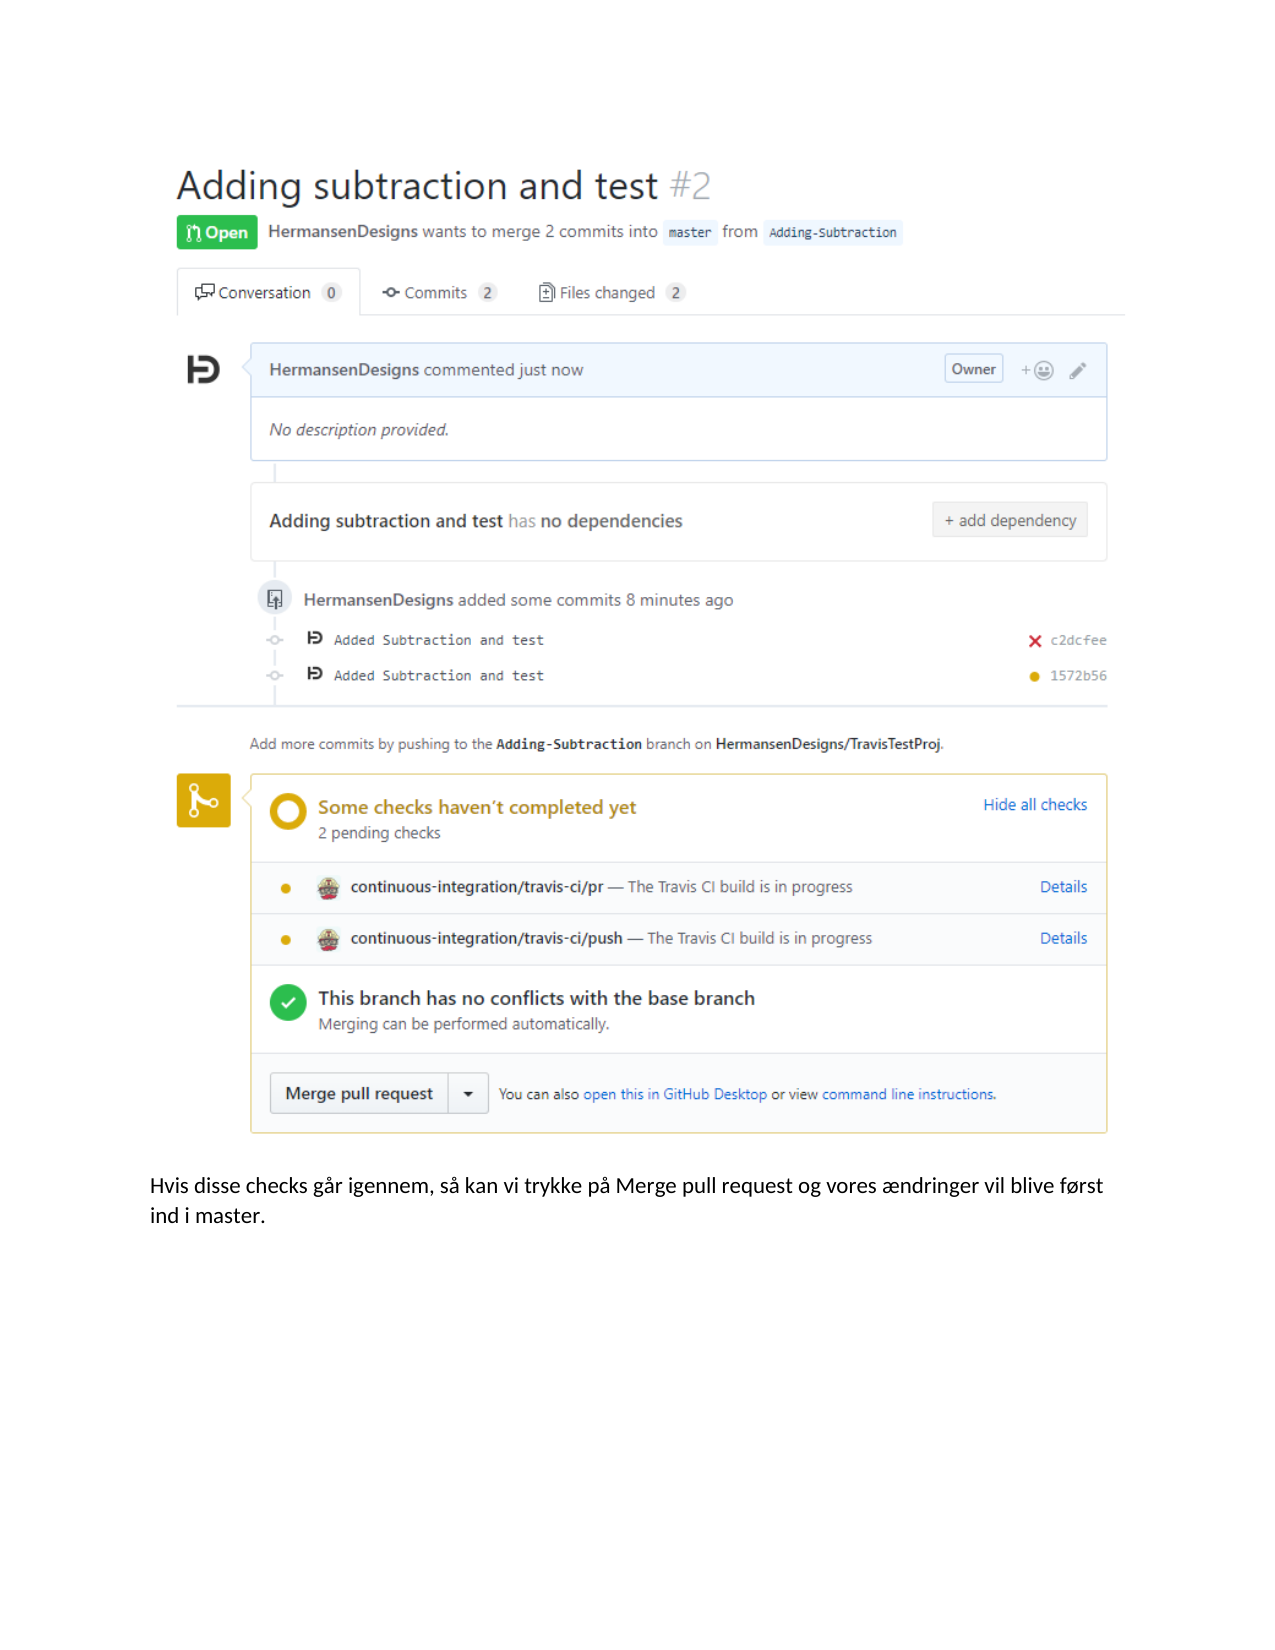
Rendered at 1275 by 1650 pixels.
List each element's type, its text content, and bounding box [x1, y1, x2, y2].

text Hvis disse checks går igennem, så kan vi trykke på Merge pull request og vores ændringer vil blive først ind i master. [150, 1171, 1125, 1229]
picture [150, 150, 1125, 1152]
